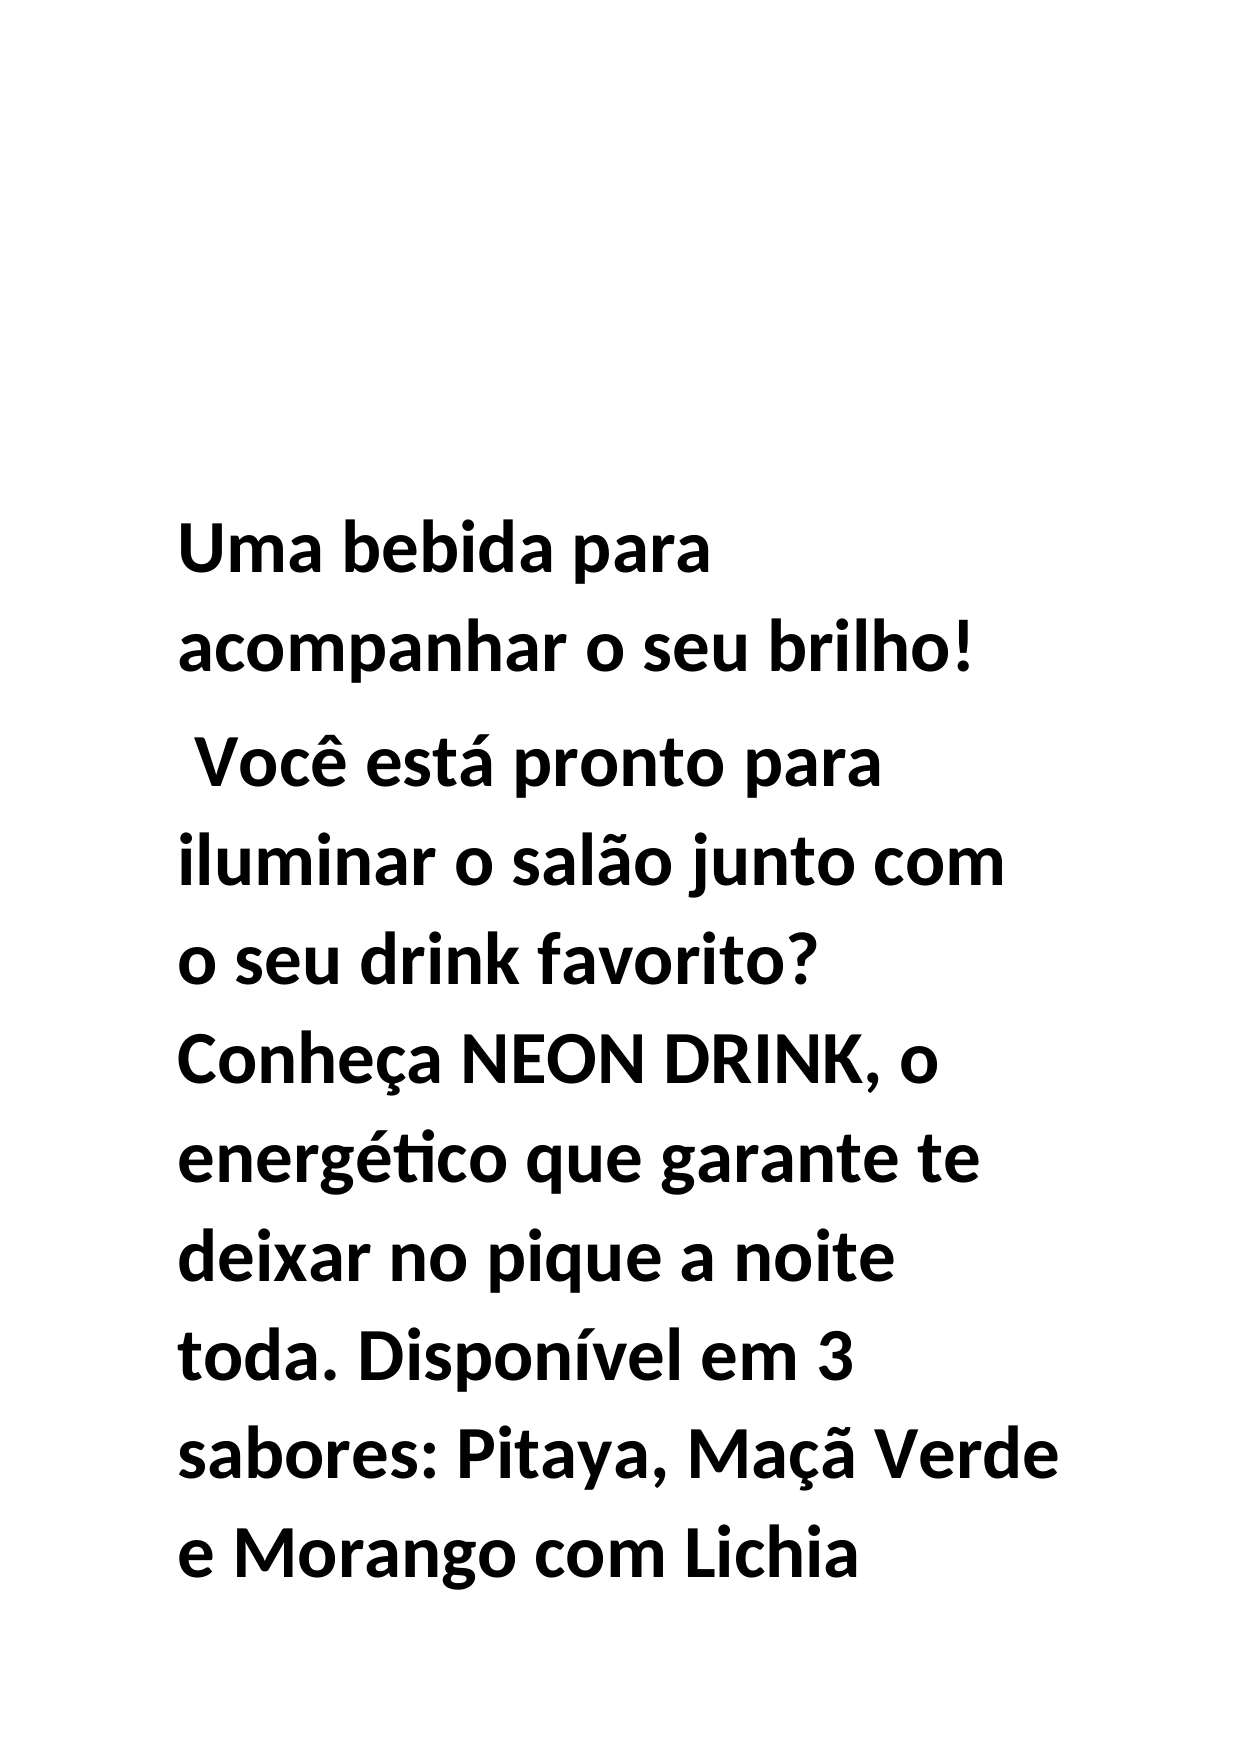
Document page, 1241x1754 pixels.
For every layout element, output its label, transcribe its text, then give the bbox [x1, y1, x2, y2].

text Você está pronto para iluminar o salão junto com o seu drink favorito? Conheça NEON DRINK, o energético que garante te deixar no pique a noite toda. Disponível em 3 sabores: Pitaya, Maçã Verde e Morango com Lichia [177, 714, 1063, 1596]
text Uma bebida para acompanhar o seu brilho! [177, 500, 1063, 690]
